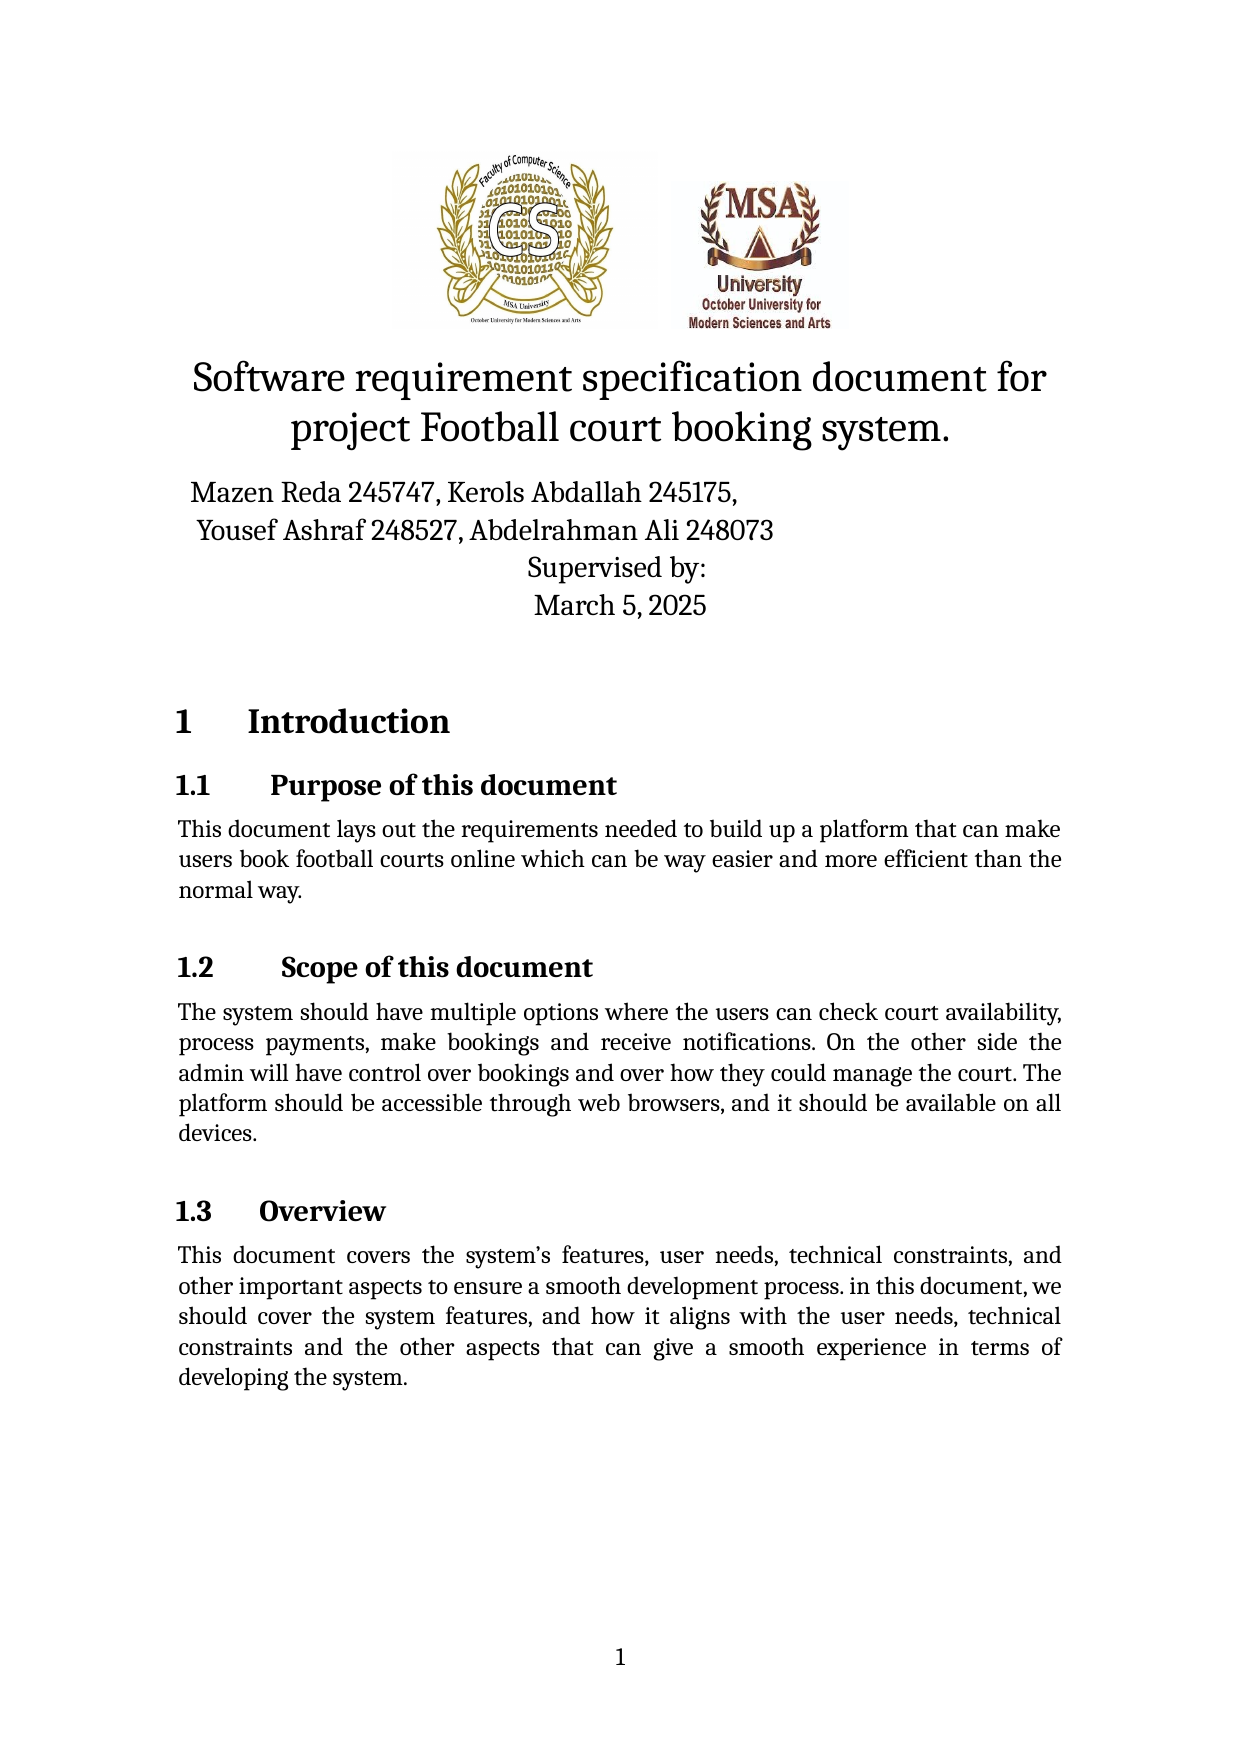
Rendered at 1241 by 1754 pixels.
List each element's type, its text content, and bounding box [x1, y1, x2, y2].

subtitle 1.3 Overview [176, 1194, 1063, 1229]
subtitle 1.1 Purpose of this document [176, 768, 1063, 802]
picture [671, 181, 849, 329]
text Mazen Reda 245747, Kerols Abdallah 245175, [190, 476, 1063, 510]
subtitle 1 Introduction [176, 702, 1063, 743]
text Yousef Ashraf 248527, Abdelrahman Ali 248073 [190, 513, 1063, 548]
text This document covers the system’s features, user needs, technical constraints, and other important aspects to ensure a smooth development process. in this document, we should cover the system features, and how it aligns with the user needs, technical constraints and the other aspects that can give a smooth experience in terms of developing the system. [177, 1241, 1063, 1392]
text The system should have multiple options where the users can check court availability, process payments, make bookings and receive notifications. On the other side the admin will have control over bookings and over how they could manage the court. The platform should be accessible through web browsers, and it should be available on all devices. [177, 998, 1063, 1148]
picture [392, 151, 658, 329]
text This document lays out the requirements needed to build up a platform that can make users book football courts online which can be way easier and more efficient than the normal way. [177, 815, 1063, 904]
text Supervised by: [190, 551, 1063, 585]
subtitle 1.2 Scope of this document [177, 951, 1063, 985]
text Software requirement specification document for project Football court booking system. [177, 353, 1063, 453]
text March 5, 2025 [184, 588, 1056, 623]
